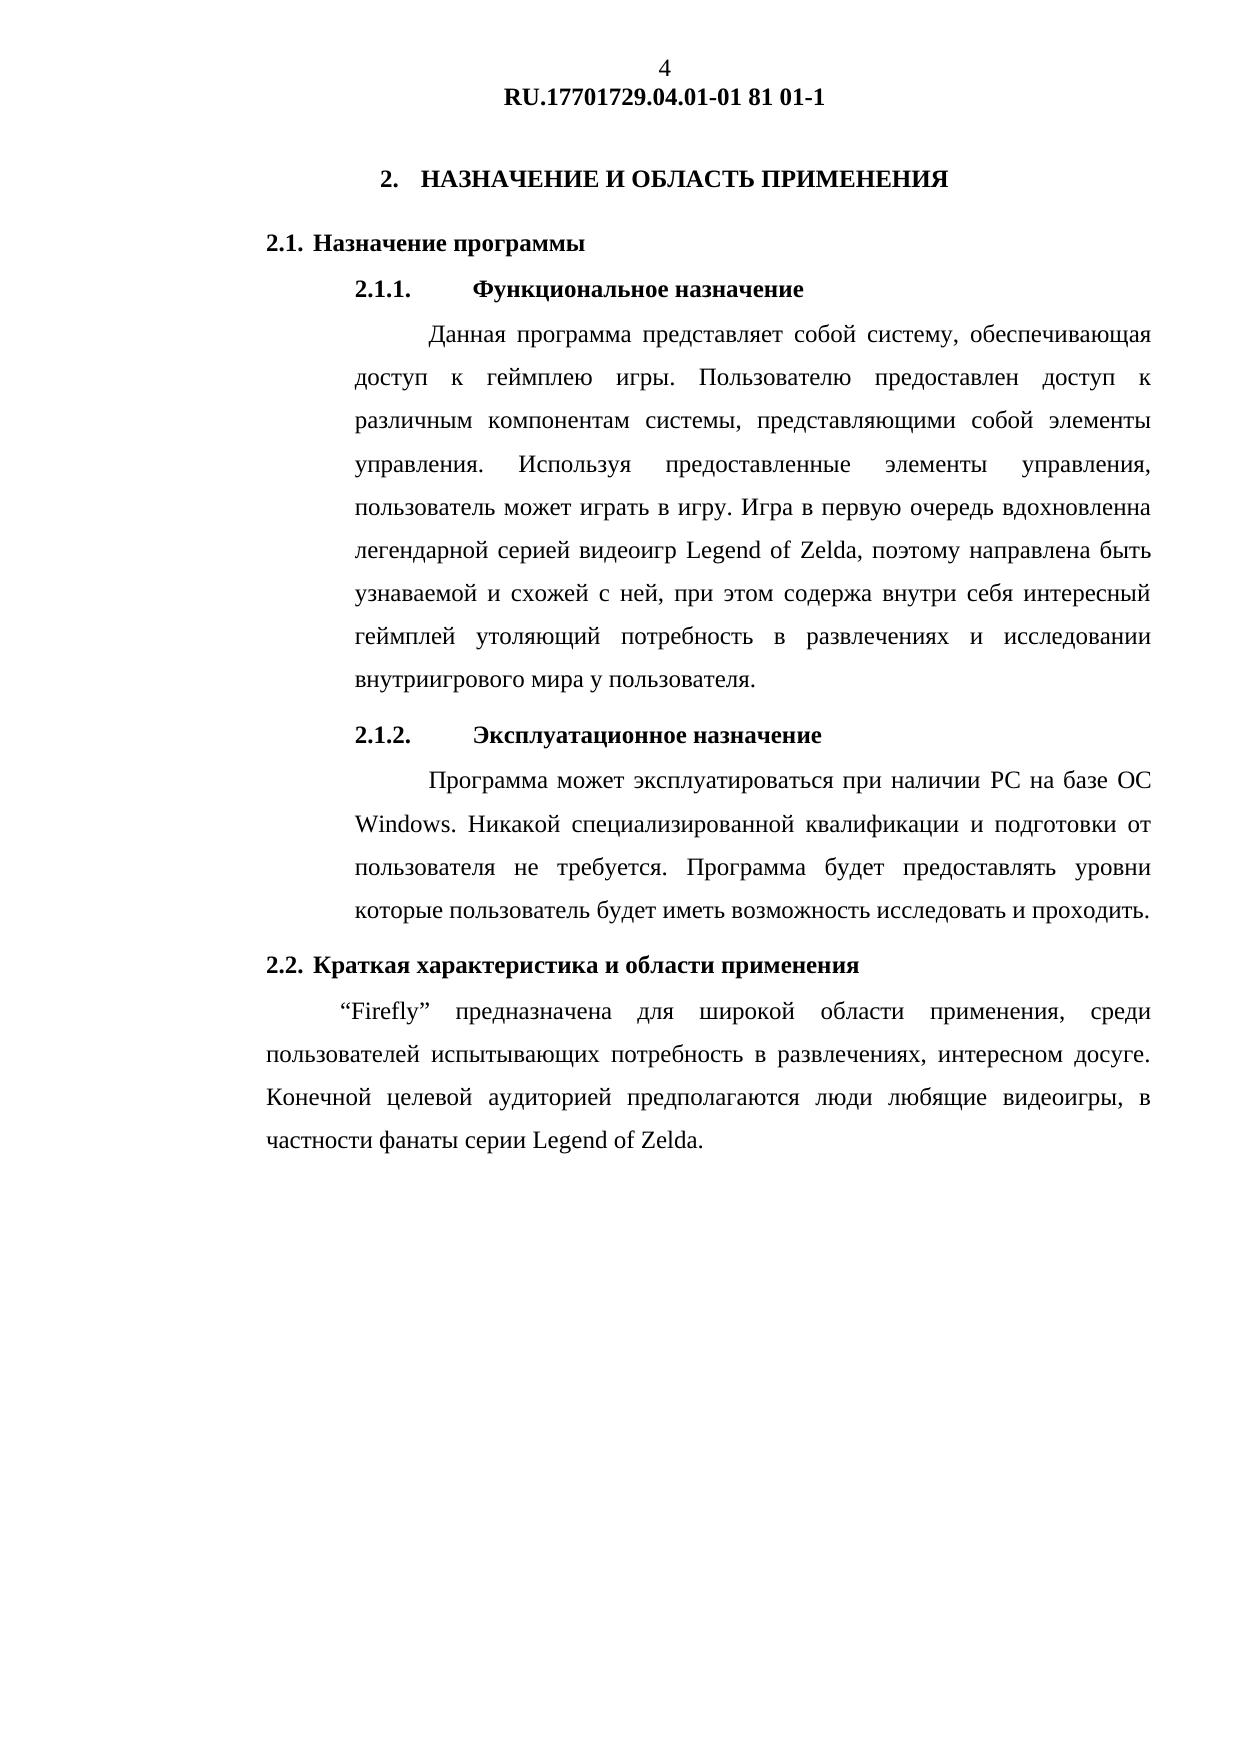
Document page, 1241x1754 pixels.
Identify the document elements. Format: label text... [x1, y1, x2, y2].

text Краткая характеристика и области применения [266, 951, 1152, 979]
list Эксплуатационное назначение [354, 720, 1152, 749]
text Назначение программы [266, 228, 1152, 257]
text Программа может эксплуатироваться при наличии PC на базе OC Windows. Никакой специализированной квалификации и подготовки от пользователя не требуется. Программа будет предоставлять уровни которые пользователь будет иметь возможность исследовать и проходить. [354, 766, 1152, 924]
list НАЗНАЧЕНИЕ И ОБЛАСТЬ ПРИМЕНЕНИЯ [177, 164, 1152, 193]
text Данная программа представляет собой систему, обеспечивающая доступ к геймплею игры. Пользователю предоставлен доступ к различным компонентам системы, представляющими собой элементы управления. Используя предоставленные элементы управления, пользователь может играть в игру. Игра в первую очередь вдохновленна легендарной серией видеоигр Legend of Zelda, поэтому направлена быть узнаваемой и схожей с ней, при этом содержа внутри себя интересный геймплей утоляющий потребность в развлечениях и исследовании внутриигрового мира у пользователя. [354, 319, 1152, 693]
list Функциональное назначение [354, 274, 1152, 303]
text “Firefly” предназначена для широкой области применения, среди пользователей испытывающих потребность в развлечениях, интересном досуге. Конечной целевой аудиторией предполагаются люди любящие видеоигры, в частности фанаты серии Legend of Zelda. [266, 996, 1152, 1154]
